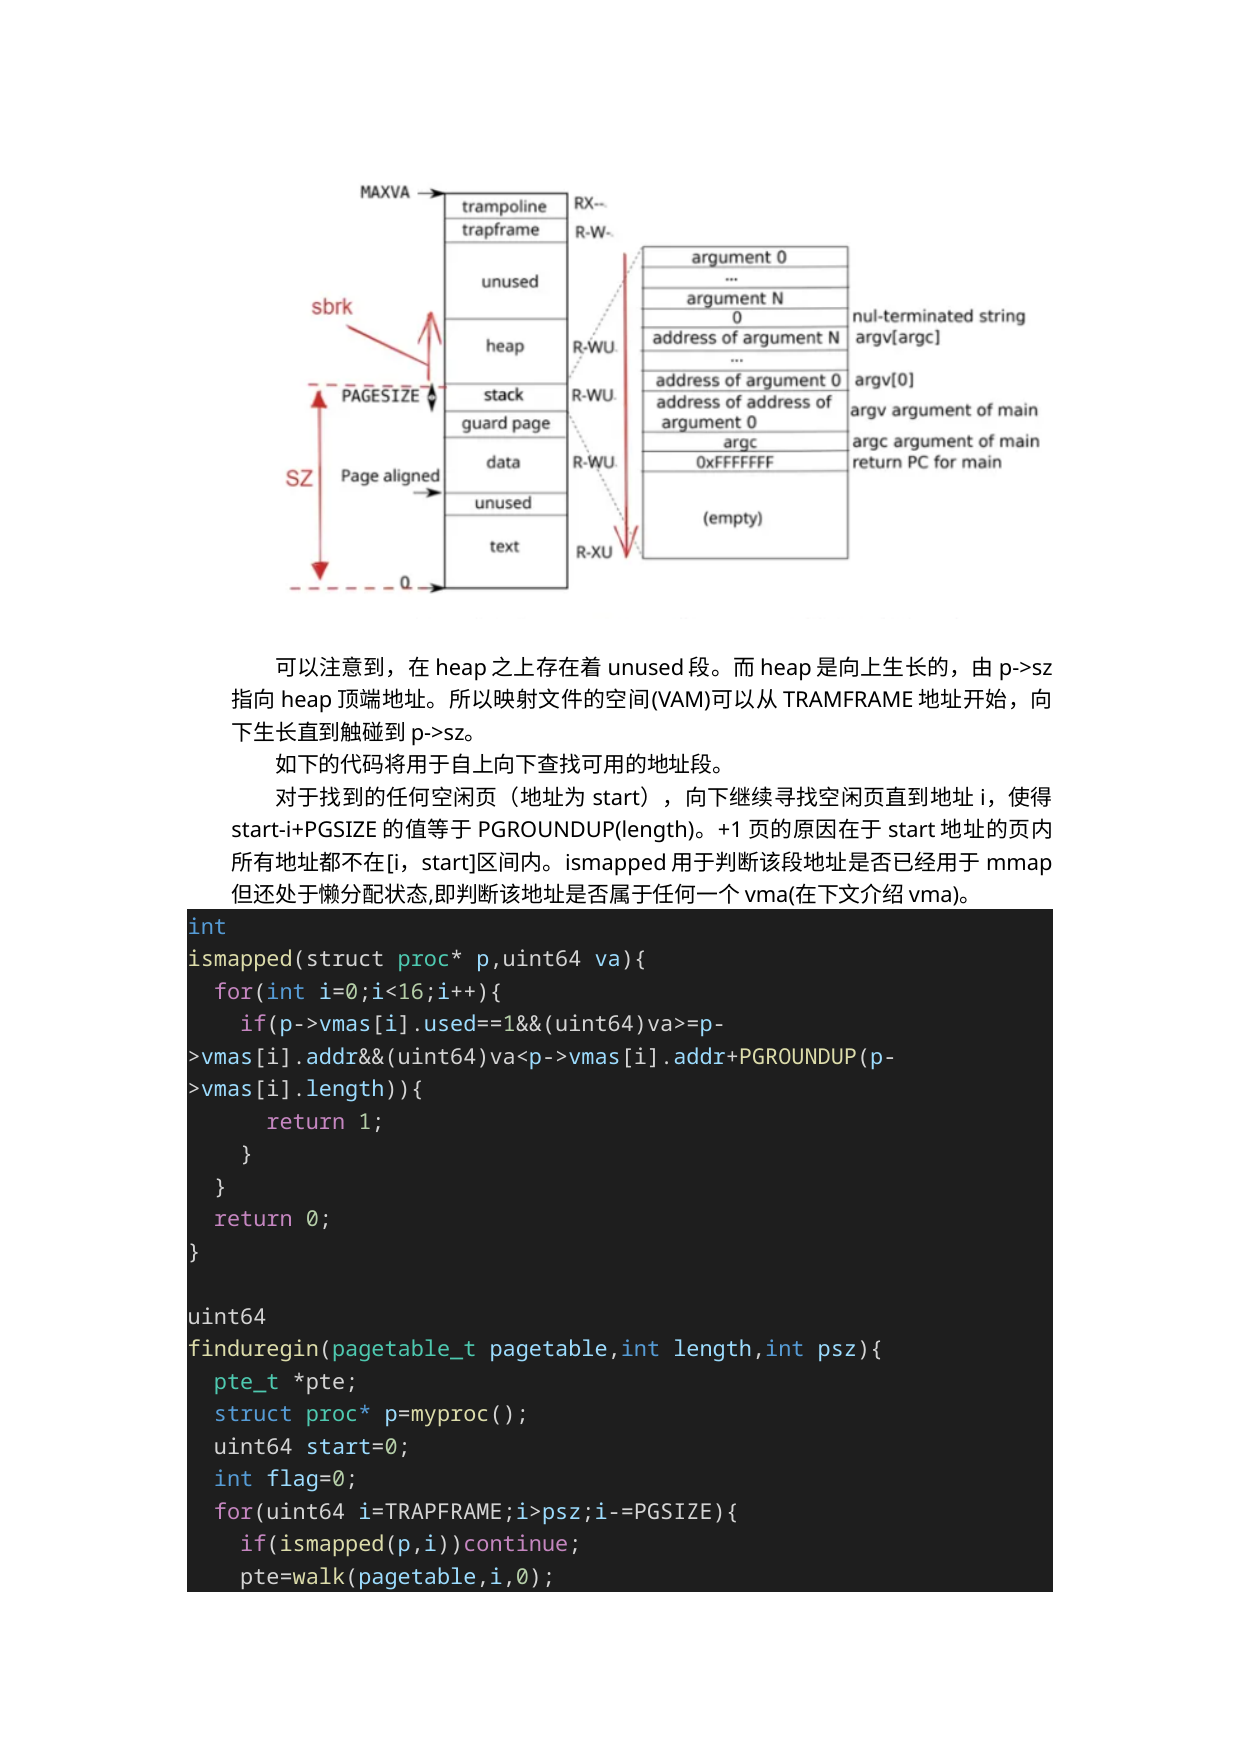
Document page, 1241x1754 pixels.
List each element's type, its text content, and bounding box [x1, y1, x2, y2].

text if(ismapped(p,i))continue; [187, 1527, 1053, 1559]
text for(uint64 i=TRAPFRAME;i>psz;i-=PGSIZE){ [187, 1494, 1053, 1527]
text pte_t *pte; [187, 1364, 1053, 1397]
text finduregin(pagetable_t pagetable,int length,int psz){ [187, 1332, 1053, 1364]
text int flag=0; [187, 1462, 1053, 1494]
text return 1; [187, 1104, 1053, 1137]
text } [187, 1234, 1053, 1267]
text 如下的代码将用于自上向下查找可用的地址段。 [231, 747, 1053, 779]
text uint64 start=0; [187, 1429, 1053, 1462]
text for(int i=0;i<16;i++){ [187, 974, 1053, 1007]
text struct proc* p=myproc(); [187, 1397, 1053, 1429]
text } [187, 1169, 1053, 1202]
text ismapped(struct proc* p,uint64 va){ [187, 942, 1053, 974]
text 可以注意到，在heap之上存在着unused段。而heap是向上生长的，由p->sz指向heap顶端地址。所以映射文件的空间(VAM)可以从TRAMFRAME地址开始，向下生长直到触碰到p->sz。 [231, 649, 1053, 747]
text int [187, 909, 1053, 942]
text pte=walk(pagetable,i,0); [187, 1559, 1053, 1592]
text 对于找到的任何空闲页（地址为start），向下继续寻找空闲页直到地址i，使得start-i+PGSIZE的值等于PGROUNDUP(length)。+1页的原因在于start地址的页内所有地址都不在[i，start]区间内。ismapped用于判断该段地址是否已经用于mmap但还处于懒分配状态,即判断该地址是否属于任何一个vma(在下文介绍vma)。 [231, 779, 1053, 909]
text uint64 [187, 1299, 1053, 1332]
picture [231, 162, 1097, 619]
text } [187, 1137, 1053, 1169]
text return 0; [187, 1202, 1053, 1234]
text if(p->vmas[i].used==1&&(uint64)va>=p->vmas[i].addr&&(uint64)va<p->vmas[i].addr+PGROUNDUP(p->vmas[i].length)){ [187, 1007, 1053, 1104]
